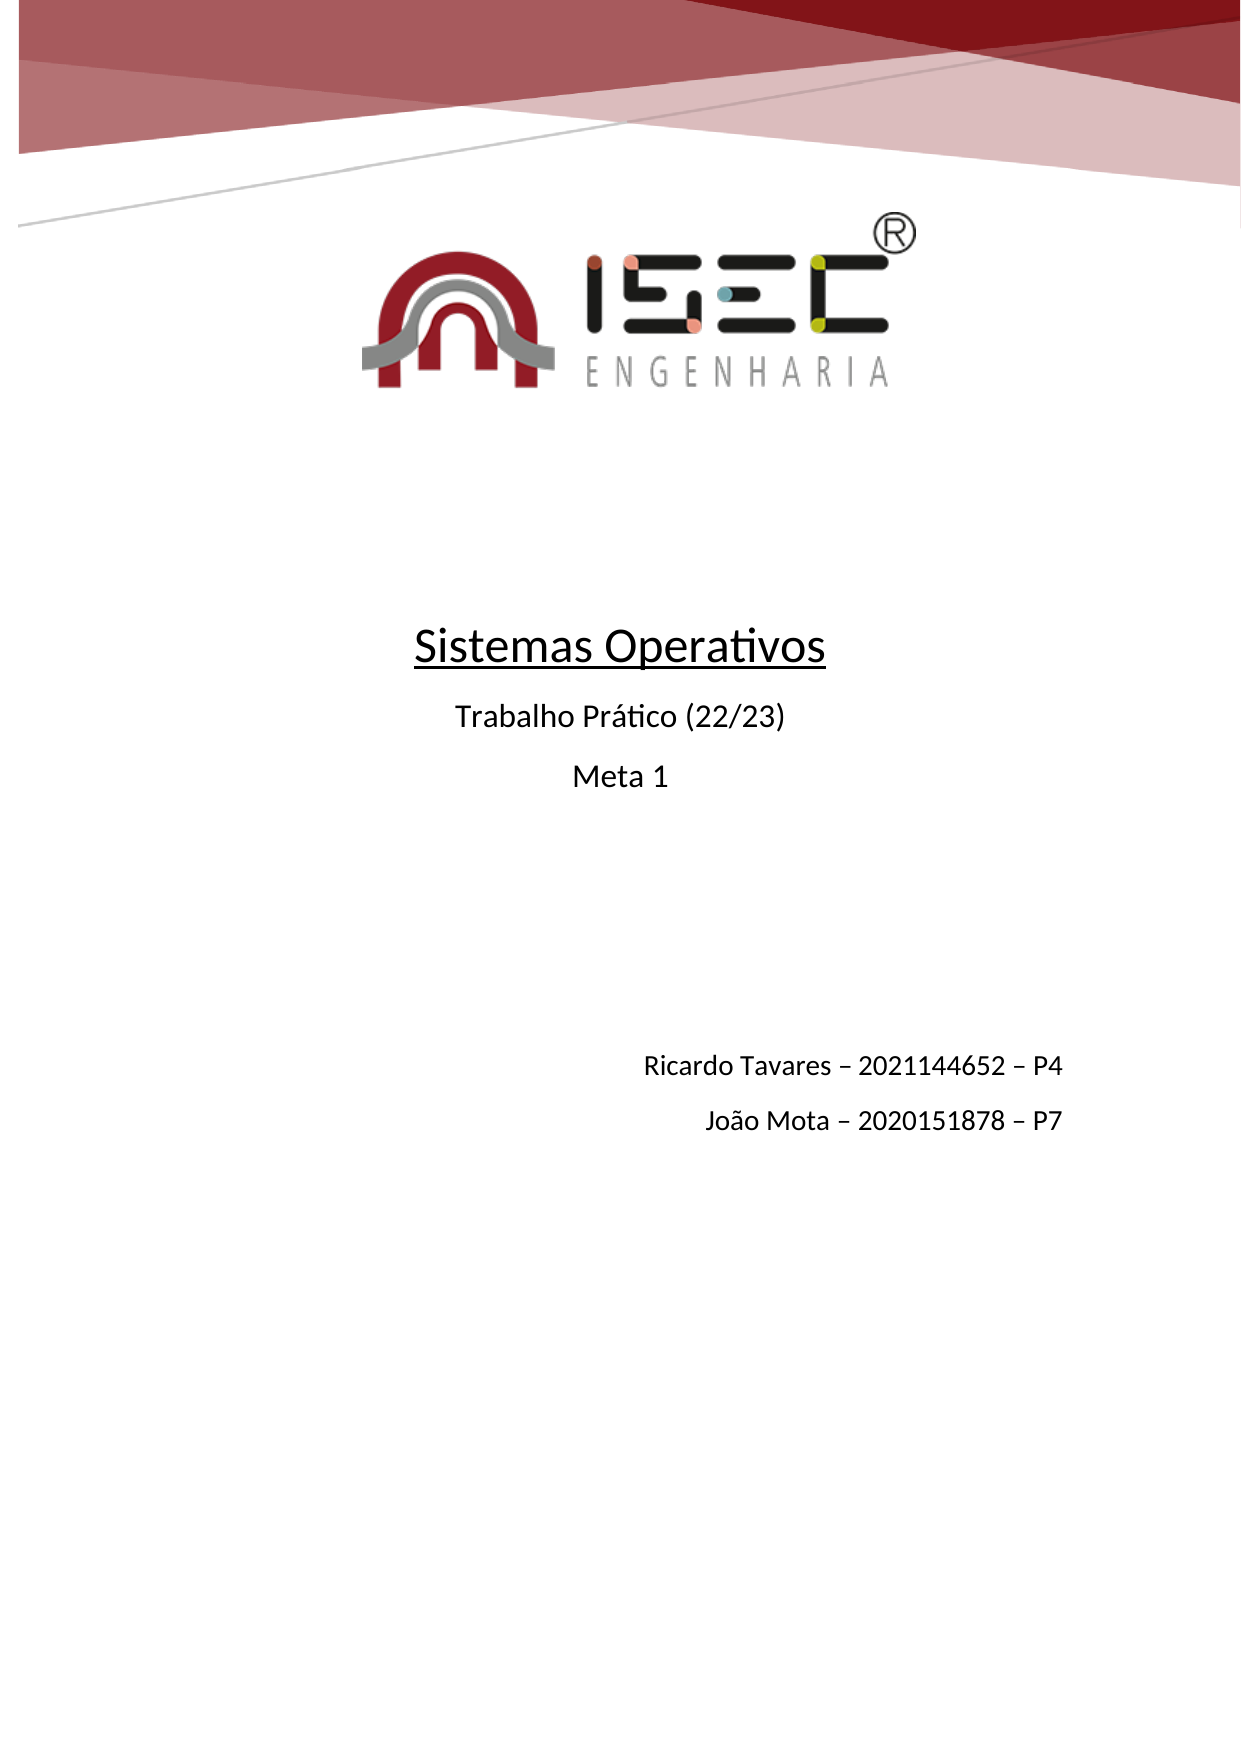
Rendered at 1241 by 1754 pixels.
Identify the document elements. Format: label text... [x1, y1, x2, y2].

text Trabalho Prático (22/23) [177, 695, 1063, 736]
text Ricardo Tavares – 2021144652 – P4 [177, 1047, 1063, 1083]
text Sistemas Operativos [177, 614, 1063, 675]
text João Mota – 2020151878 – P7 [177, 1102, 1063, 1137]
text Meta 1 [177, 755, 1063, 796]
picture [18, 0, 1241, 391]
